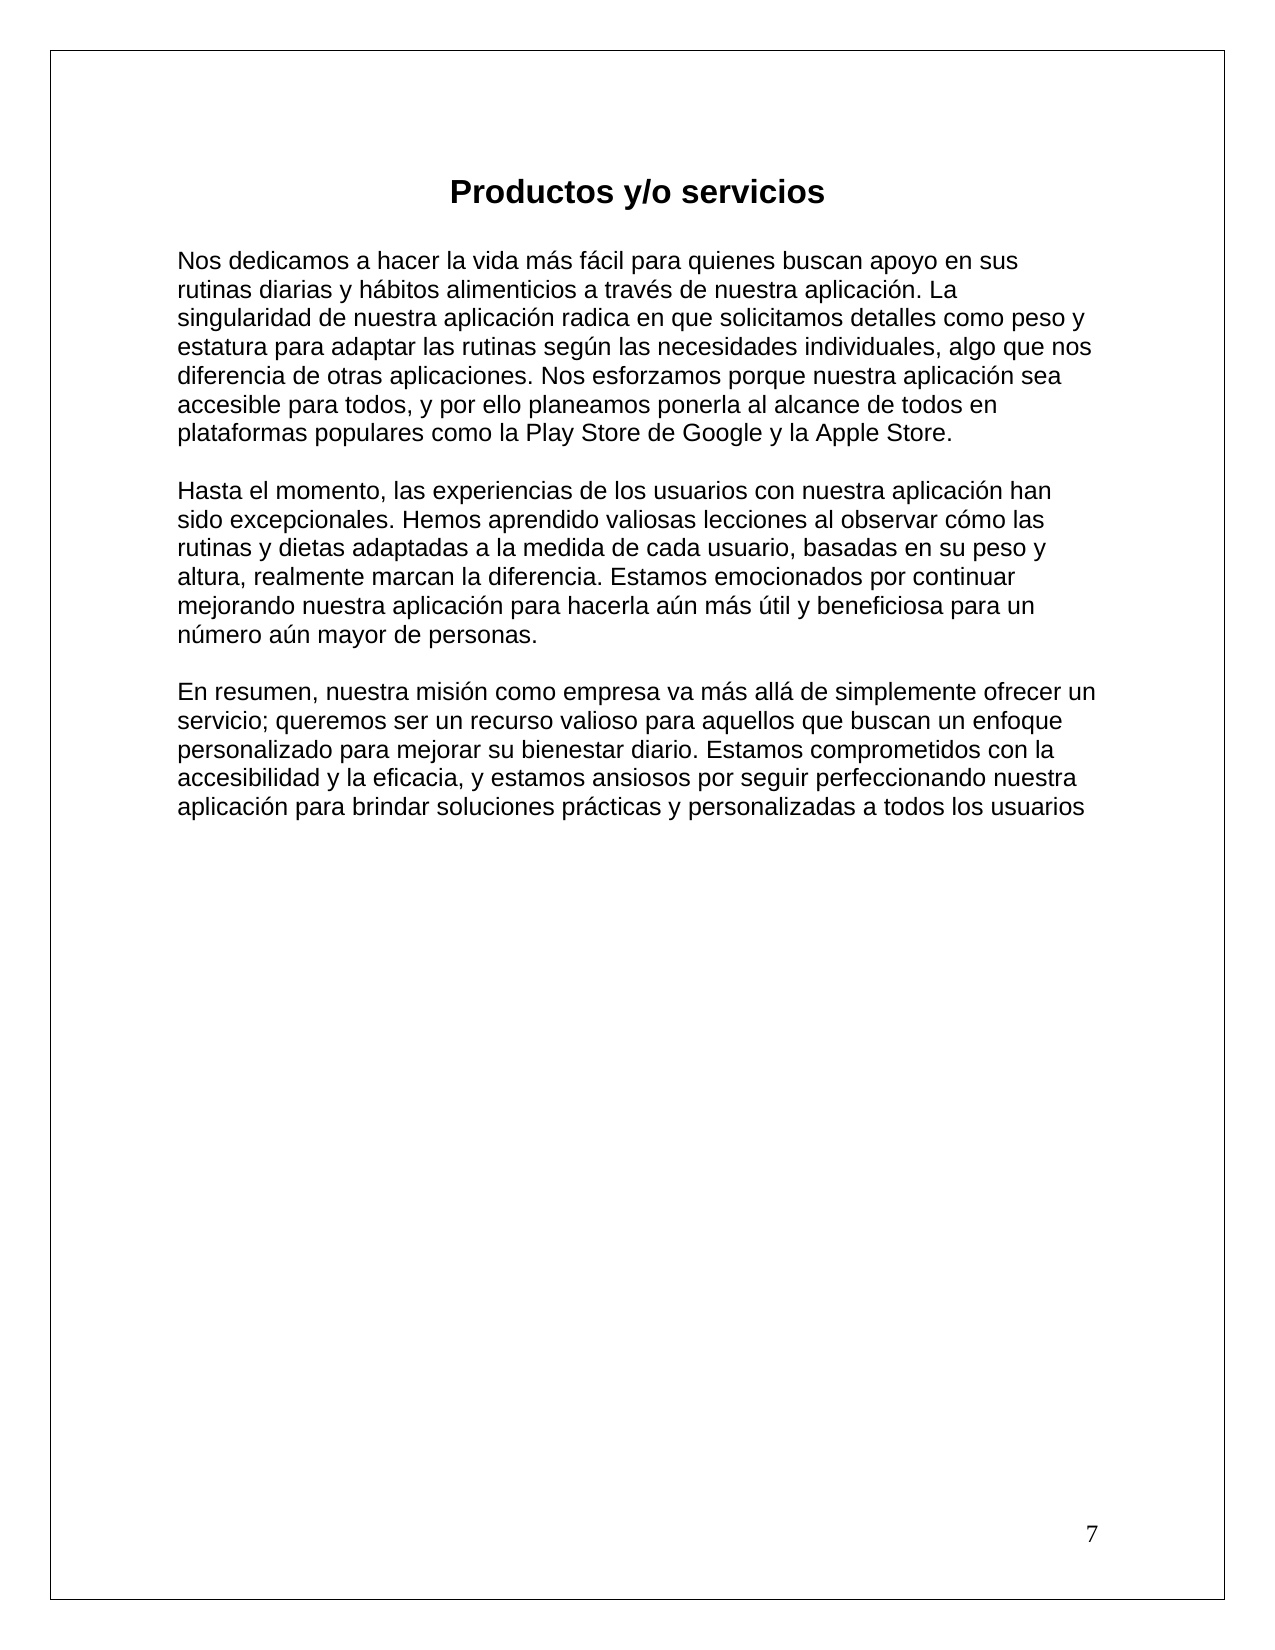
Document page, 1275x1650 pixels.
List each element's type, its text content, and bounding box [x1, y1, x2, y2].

text En resumen, nuestra misión como empresa va más allá de simplemente ofrecer un servicio; queremos ser un recurso valioso para aquellos que buscan un enfoque personalizado para mejorar su bienestar diario. Estamos comprometidos con la accesibilidad y la eficacia, y estamos ansiosos por seguir perfeccionando nuestra aplicación para brindar soluciones prácticas y personalizadas a todos los usuarios [177, 677, 1098, 821]
text Nos dedicamos a hacer la vida más fácil para quienes buscan apoyo en sus rutinas diarias y hábitos alimenticios a través de nuestra aplicación. La singularidad de nuestra aplicación radica en que solicitamos detalles como peso y estatura para adaptar las rutinas según las necesidades individuales, algo que nos diferencia de otras aplicaciones. Nos esforzamos porque nuestra aplicación sea accesible para todos, y por ello planeamos ponerla al alcance de todos en plataformas populares como la Play Store de Google y la Apple Store. [177, 246, 1098, 447]
subtitle Productos y/o servicios [177, 172, 1098, 211]
text Hasta el momento, las experiencias de los usuarios con nuestra aplicación han sido excepcionales. Hemos aprendido valiosas lecciones al observar cómo las rutinas y dietas adaptadas a la medida de cada usuario, basadas en su peso y altura, realmente marcan la diferencia. Estamos emocionados por continuar mejorando nuestra aplicación para hacerla aún más útil y beneficiosa para un número aún mayor de personas. [177, 476, 1098, 648]
